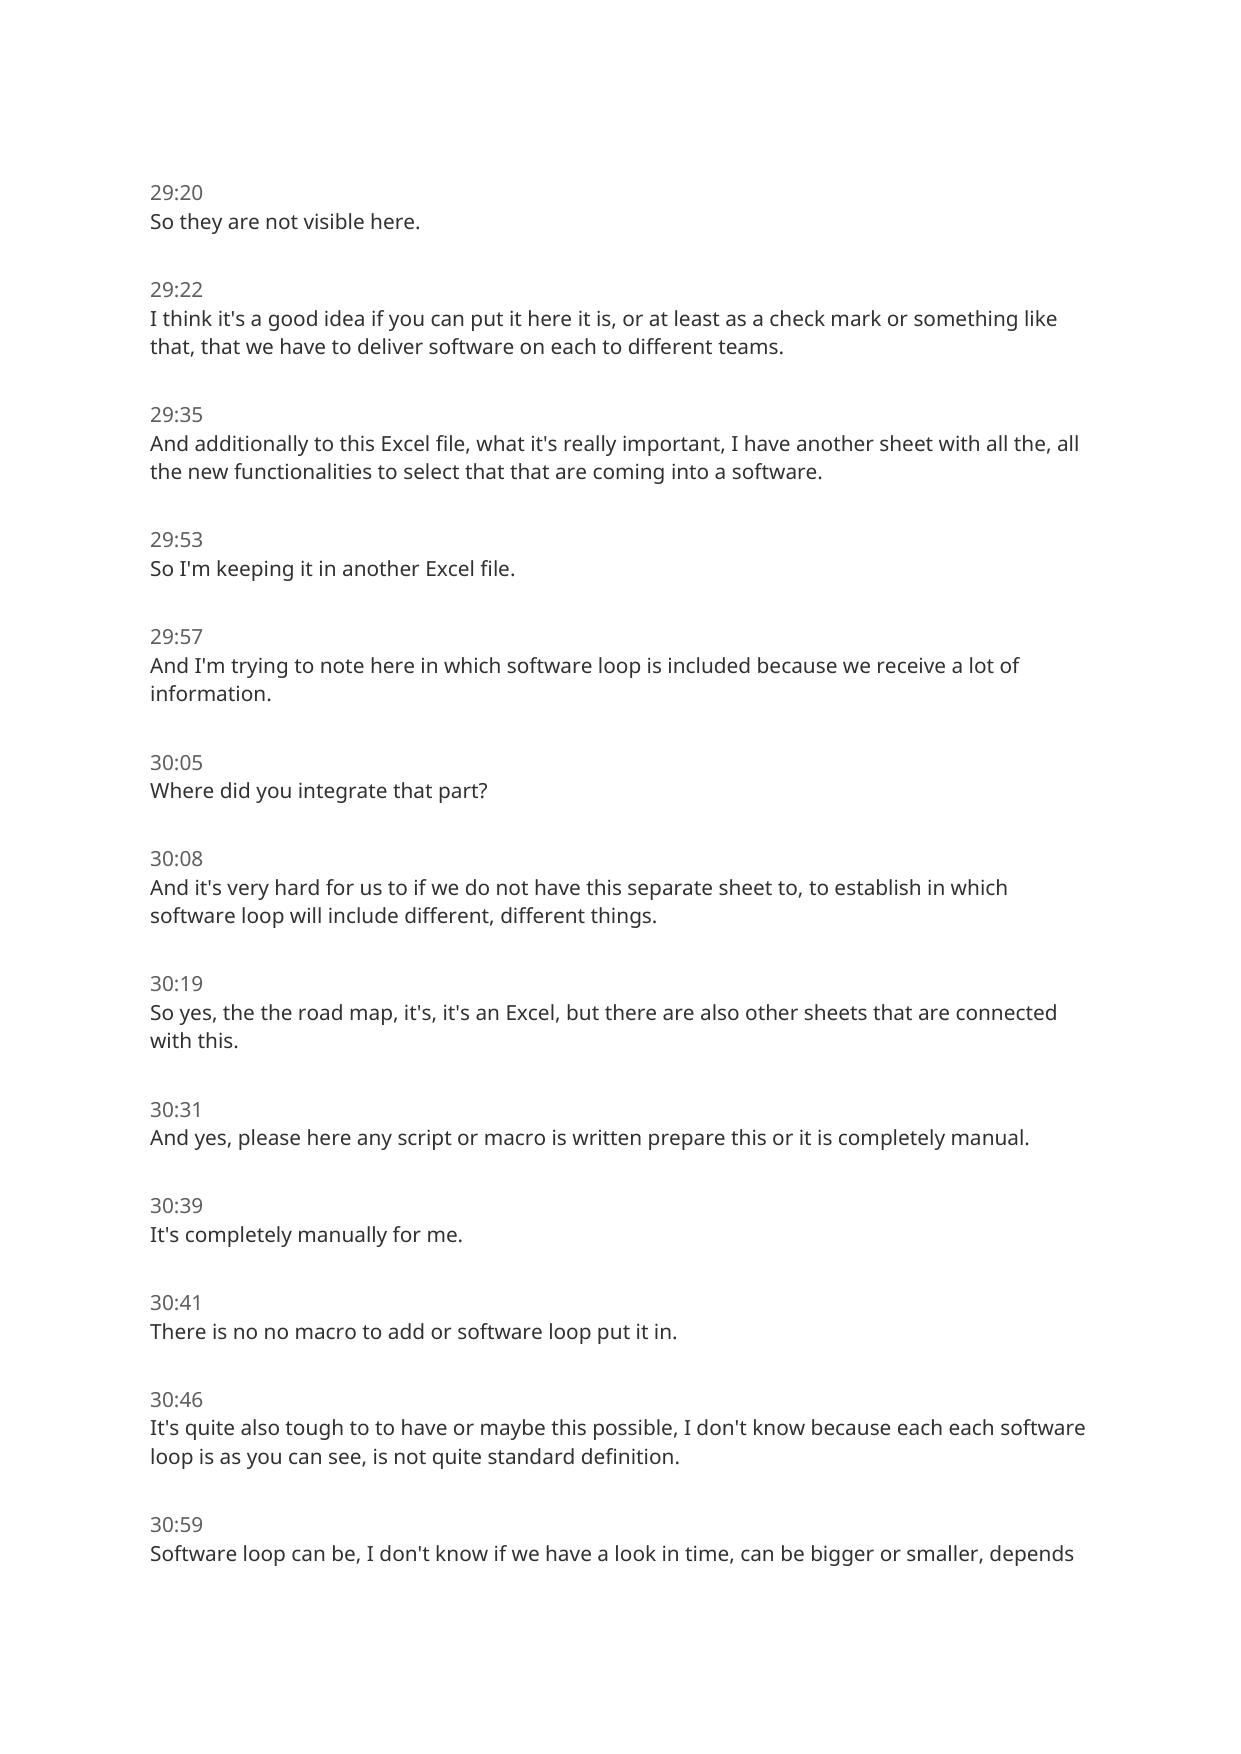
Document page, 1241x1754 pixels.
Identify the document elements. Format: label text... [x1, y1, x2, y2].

text 29:22 I think it's a good idea if you can put it here it is, or at least as a check mark or something like that, that we have to deliver software on each to different teams. [150, 247, 1090, 361]
text 29:20 So they are not visible here. [150, 150, 1090, 235]
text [150, 1482, 1090, 1567]
text 30:19 So yes, the the road map, it's, it's an Excel, but there are also other sheets that are connected with this. [150, 941, 1090, 1055]
text 29:35 And additionally to this Excel file, what it's really important, I have another sheet with all the, all the new functionalities to select that that are coming into a software. [150, 372, 1090, 486]
text 29:57 And I'm trying to note here in which software loop is included because we receive a lot of information. [150, 594, 1090, 708]
text 30:31 And yes, please here any script or macro is written prepare this or it is completely manual. [150, 1066, 1090, 1152]
text 30:41 There is no no macro to add or software loop put it in. [150, 1260, 1090, 1345]
text 30:46 It's quite also tough to to have or maybe this possible, I don't know because each each software loop is as you can see, is not quite standard definition. [150, 1357, 1090, 1470]
text 30:05 Where did you integrate that part? [150, 719, 1090, 804]
text 30:39 It's completely manually for me. [150, 1163, 1090, 1248]
text 30:08 And it's very hard for us to if we do not have this separate sheet to, to establish in which software loop will include different, different things. [150, 816, 1090, 930]
text 29:53 So I'm keeping it in another Excel file. [150, 497, 1090, 582]
